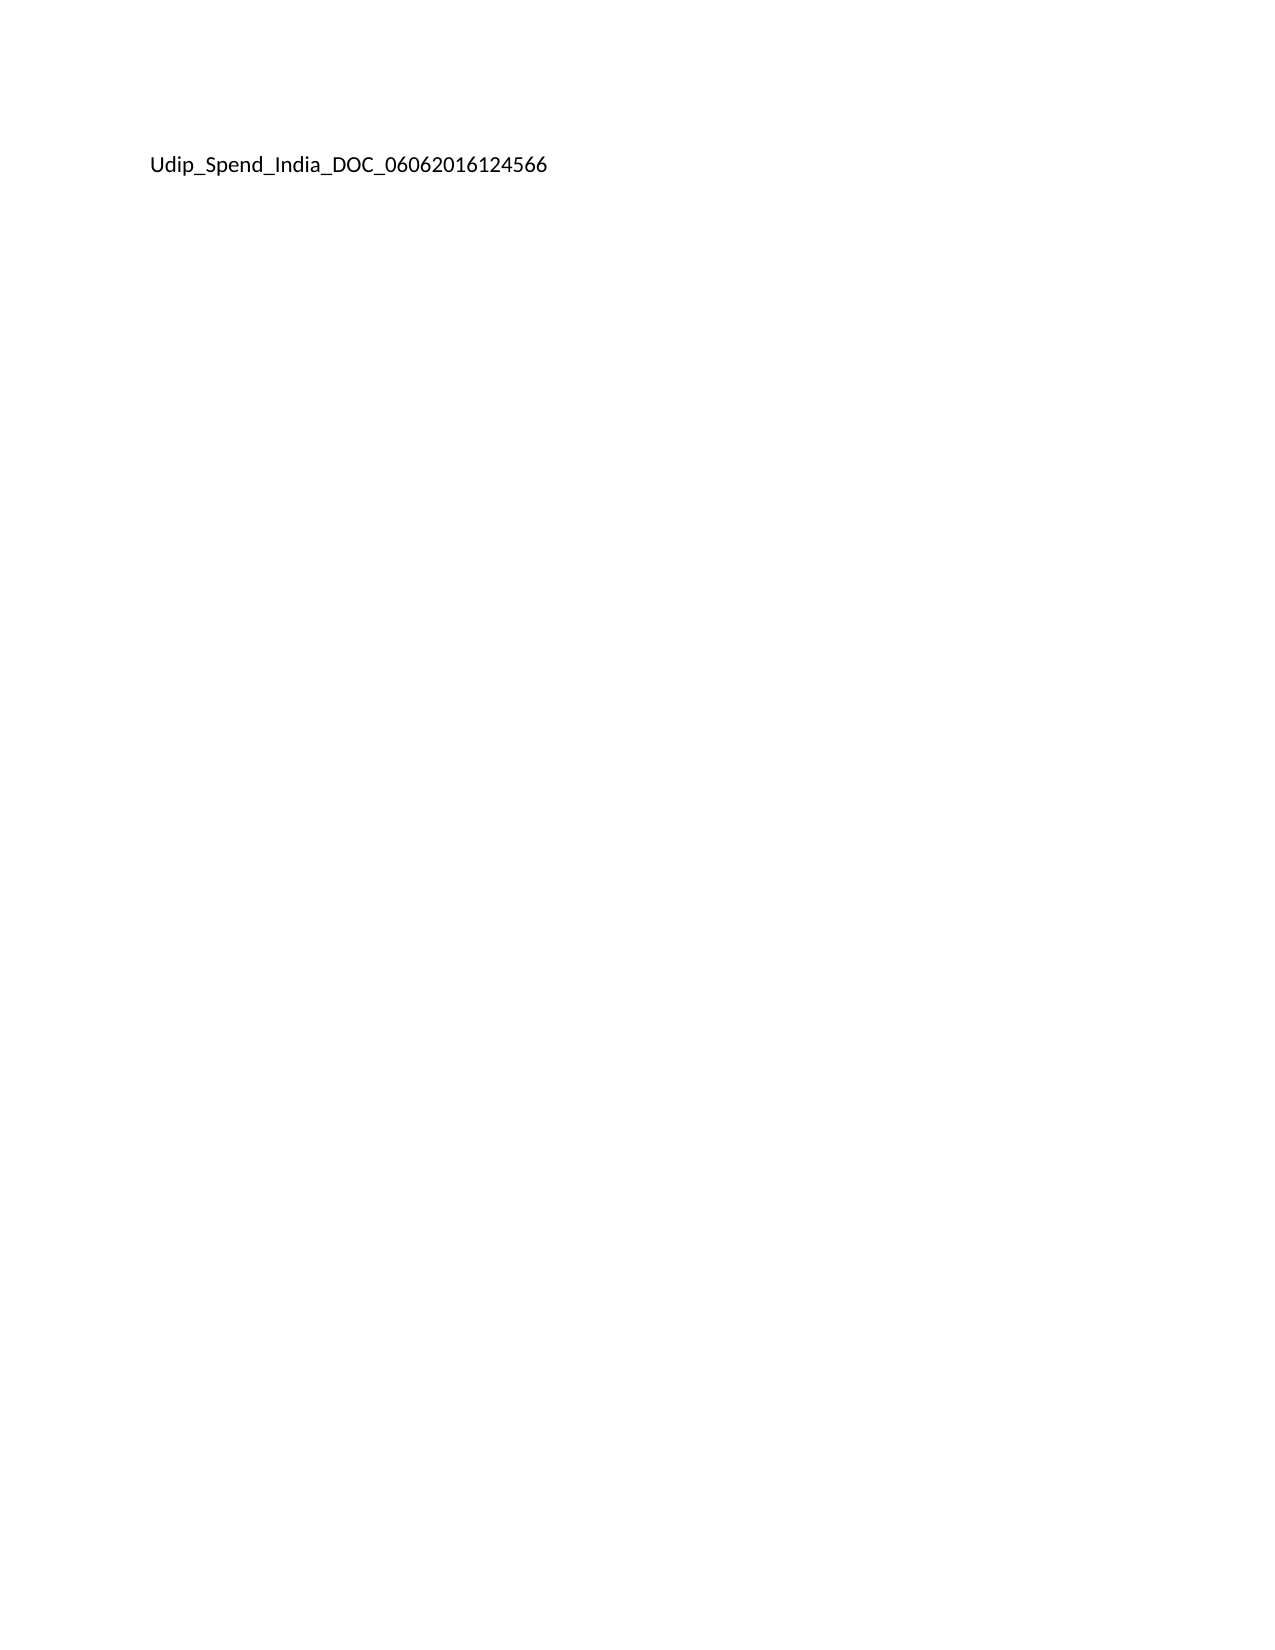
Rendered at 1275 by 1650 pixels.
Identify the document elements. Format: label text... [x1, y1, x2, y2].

text Udip_Spend_India_DOC_06062016124566 [150, 150, 1125, 179]
